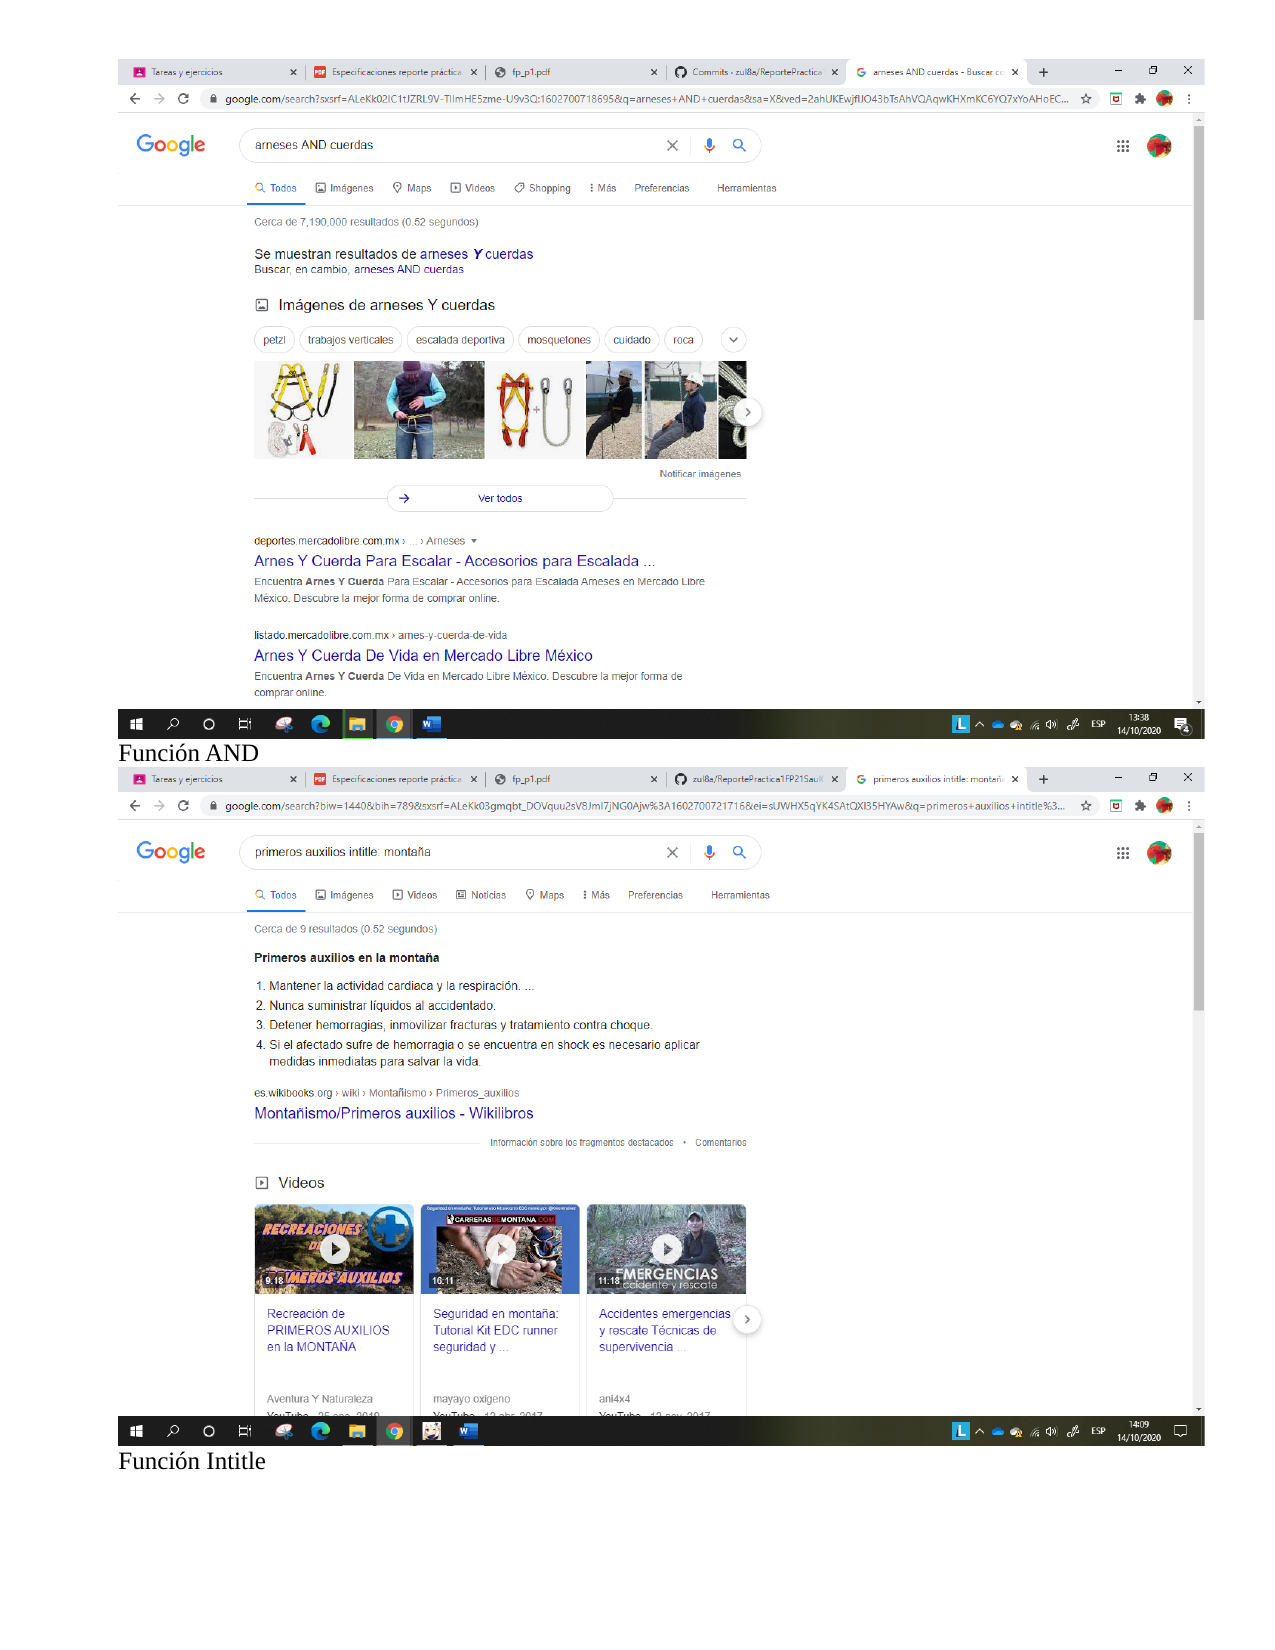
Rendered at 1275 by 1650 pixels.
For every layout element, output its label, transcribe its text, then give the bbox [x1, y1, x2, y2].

picture [118, 59, 1205, 739]
text Función Intitle [118, 1446, 1205, 1475]
picture [118, 767, 1205, 1446]
text Función ORFunción AND [118, 739, 1205, 767]
